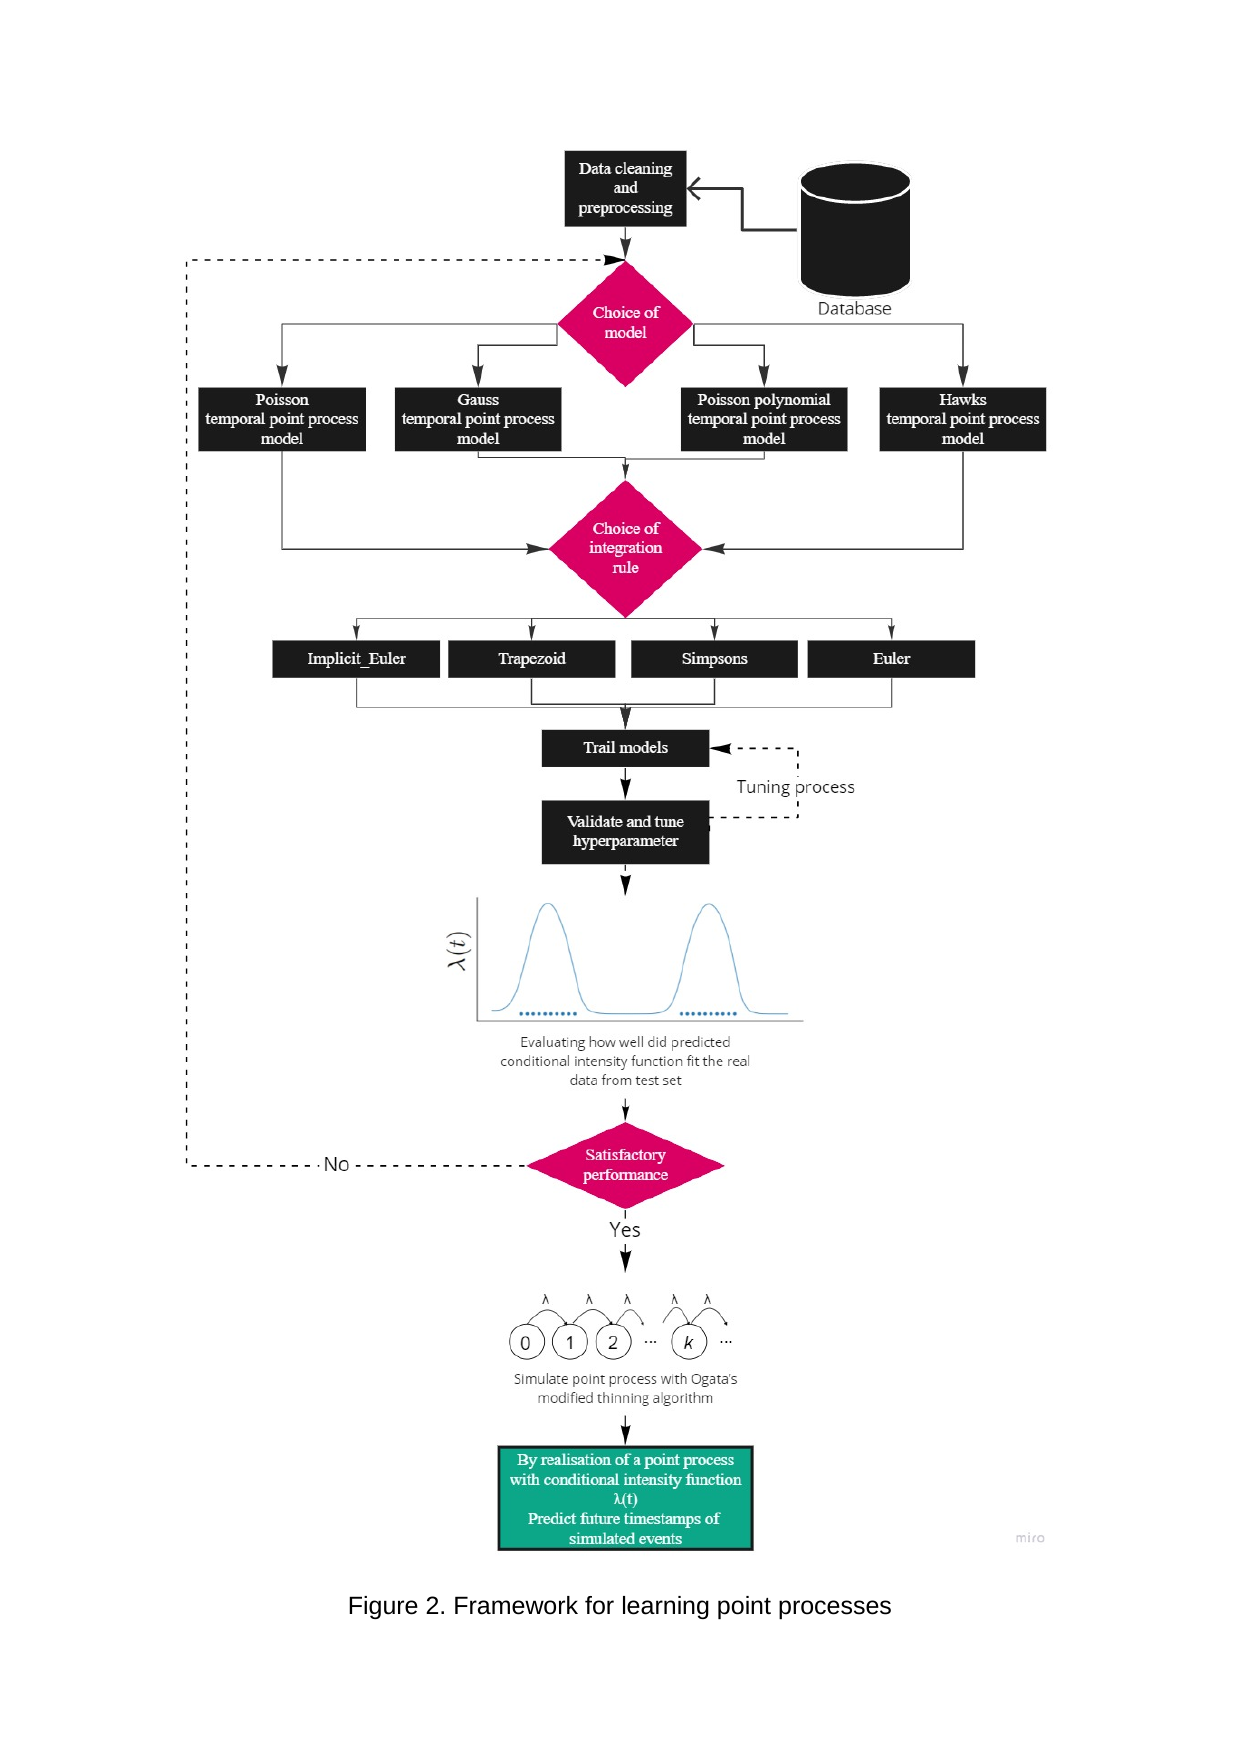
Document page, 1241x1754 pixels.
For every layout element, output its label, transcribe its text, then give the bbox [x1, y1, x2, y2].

text Figure 2. Framework for learning point processes [118, 1591, 1122, 1619]
picture [176, 118, 1064, 1562]
